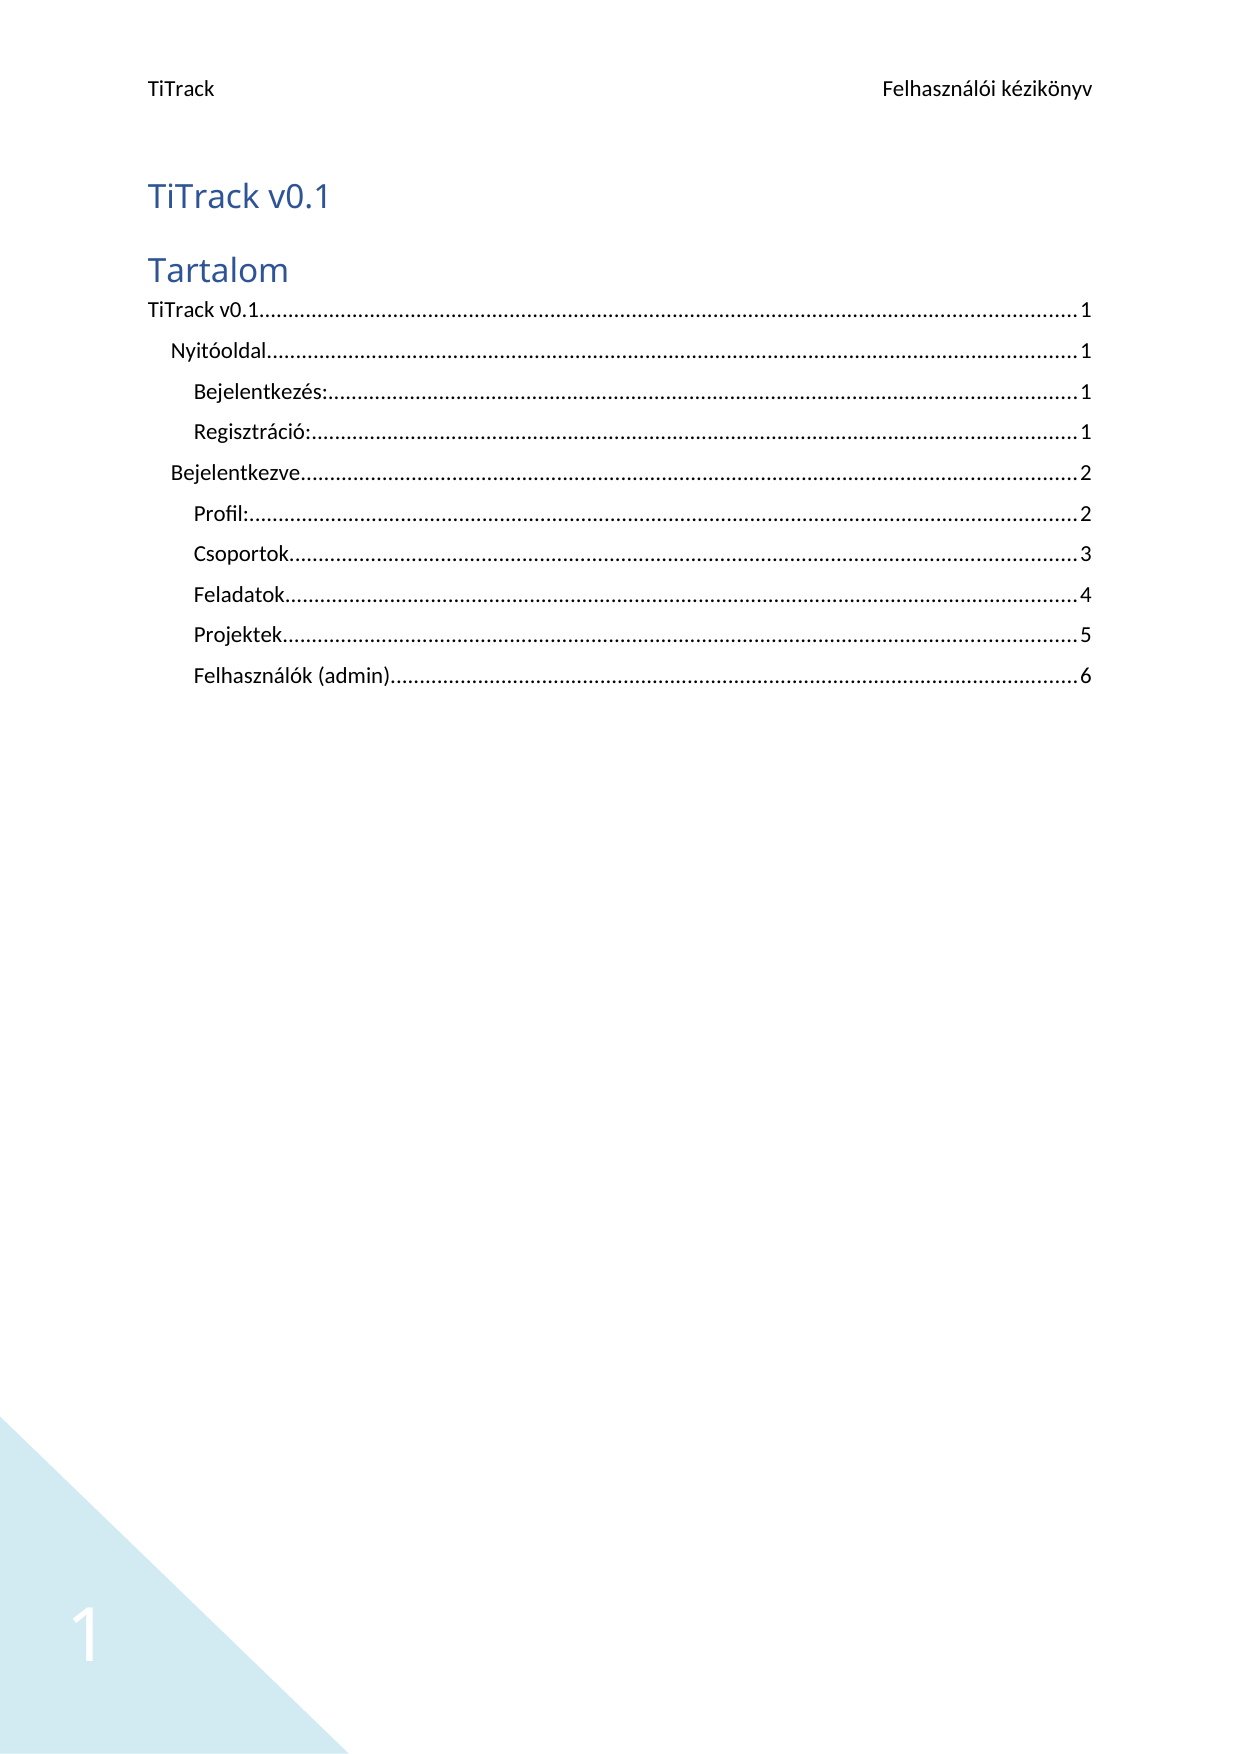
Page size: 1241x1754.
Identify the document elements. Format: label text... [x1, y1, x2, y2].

subtitle TiTrack v0.1 [148, 173, 1093, 218]
